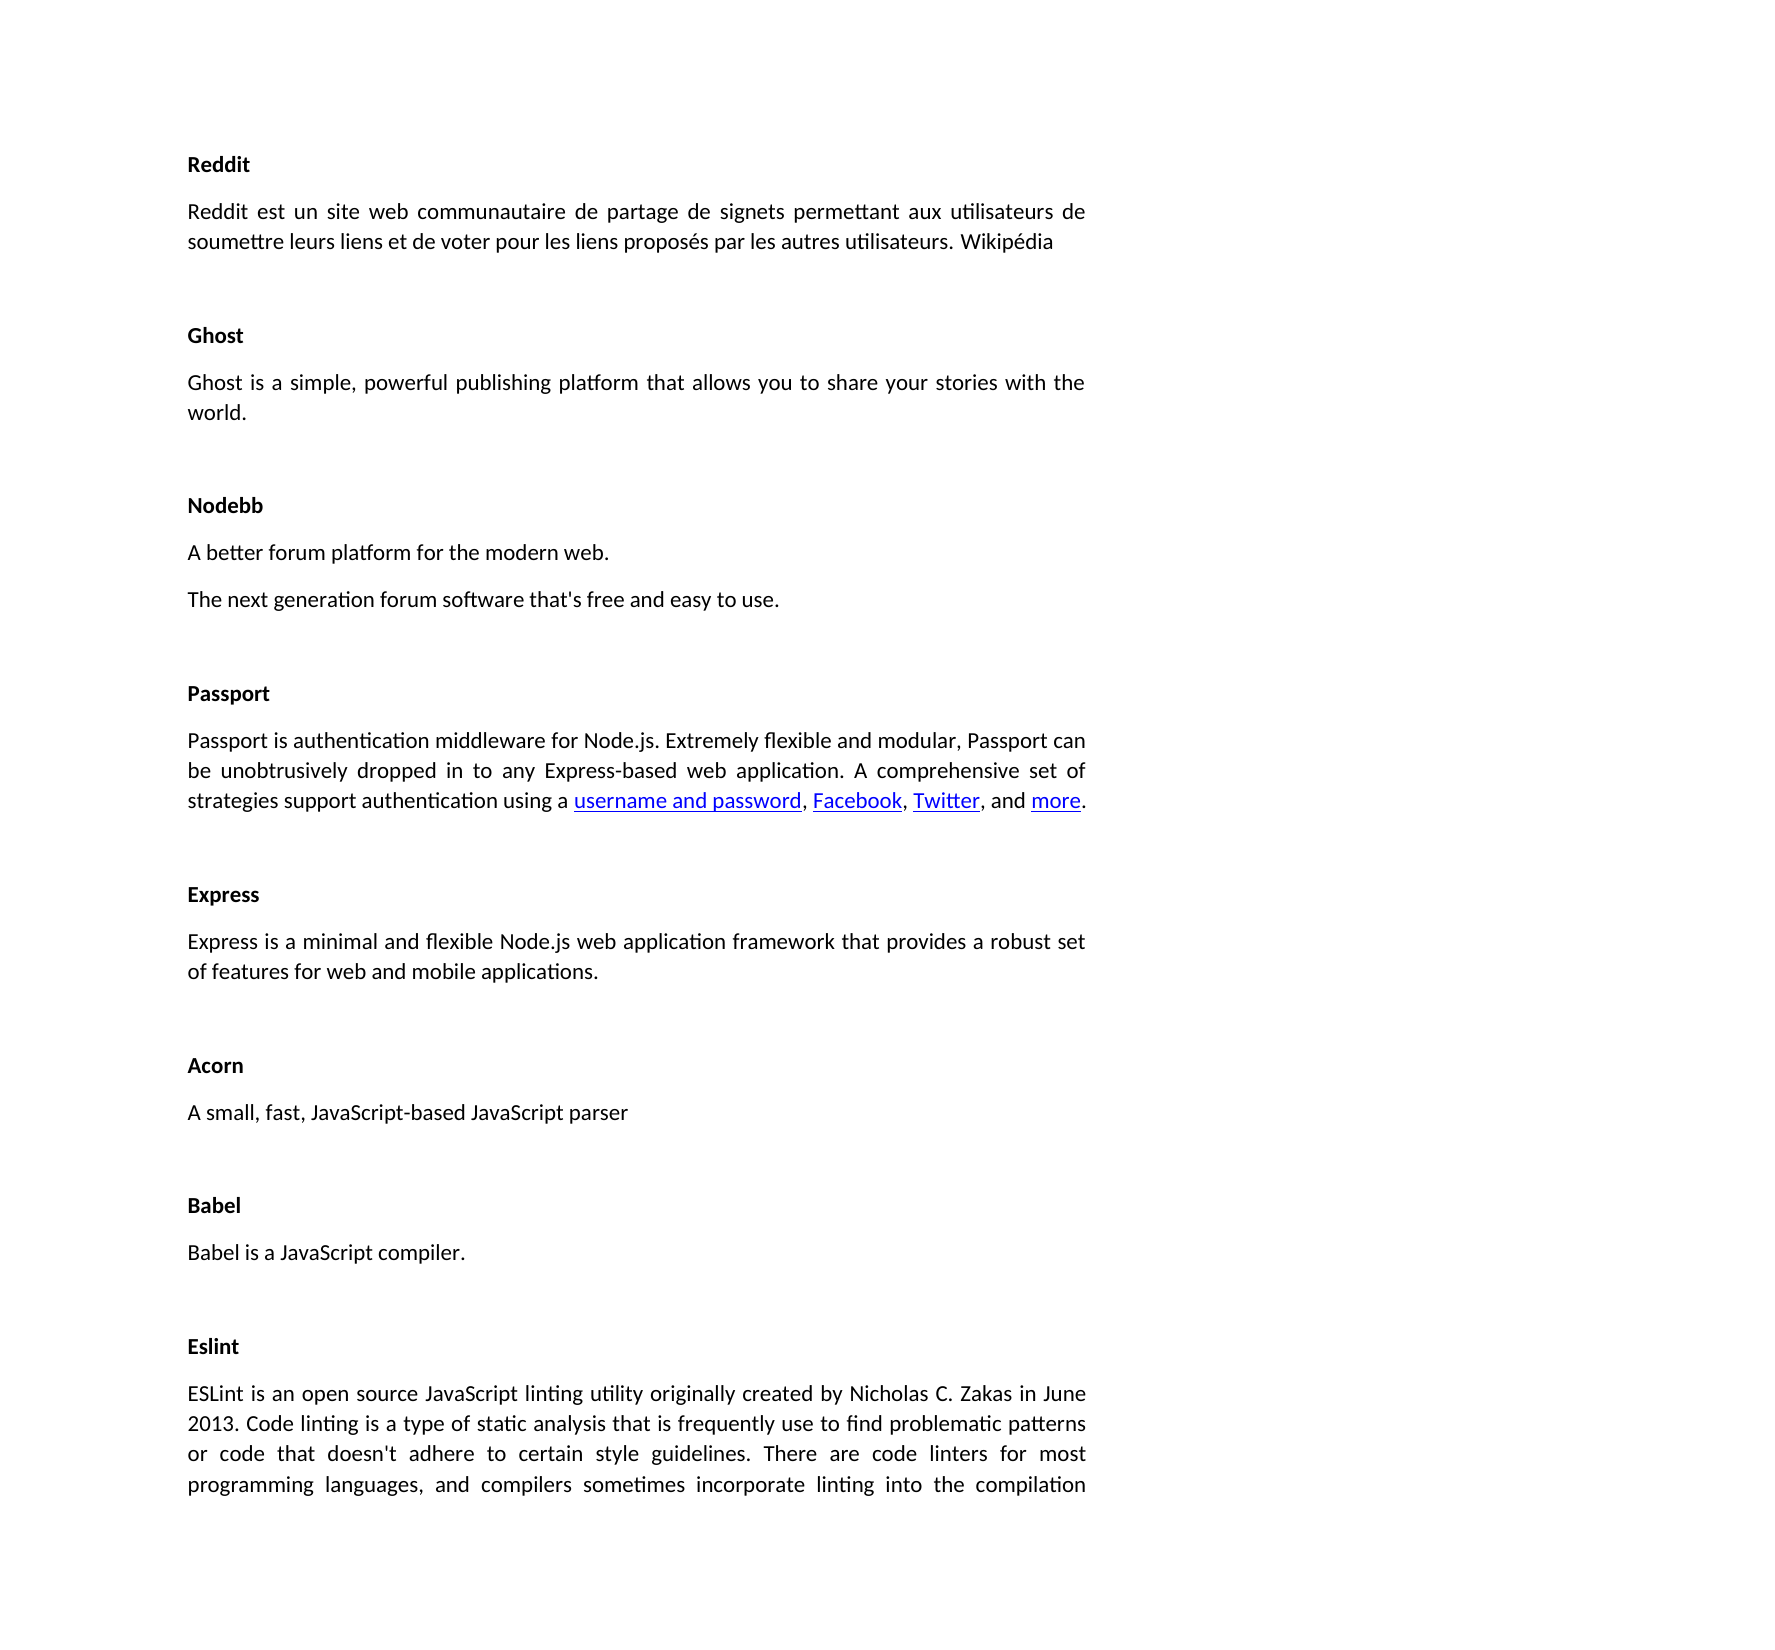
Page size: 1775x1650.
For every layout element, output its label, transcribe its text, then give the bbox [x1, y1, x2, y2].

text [187, 1379, 1087, 1498]
text Ghost [187, 321, 1087, 349]
text A better forum platform for the modern web. [187, 538, 1087, 567]
text Babel [187, 1192, 1087, 1220]
text Babel is a JavaScript compiler. [187, 1238, 1087, 1267]
text Eslint [187, 1332, 1087, 1360]
text The next generation forum software that's free and easy to use. [187, 585, 1087, 613]
text Passport [187, 679, 1087, 707]
text Reddit [187, 150, 1087, 178]
text Ghost is a simple, powerful publishing platform that allows you to share your stories with the world. [187, 368, 1087, 426]
text Passport is authentication middleware for Node.js. Extremely flexible and modular, Passport can be unobtrusively dropped in to any Express-based web application. A comprehensive set of strategies support authentication using a username and password, Facebook, Twitter, and more. [187, 726, 1087, 814]
text Reddit est un site web communautaire de partage de signets permettant aux utilisateurs de soumettre leurs liens et de voter pour les liens proposés par les autres utilisateurs. Wikipédia [187, 197, 1087, 255]
text Express is a minimal and flexible Node.js web application framework that provides a robust set of features for web and mobile applications. [187, 927, 1087, 985]
text Express [187, 880, 1087, 908]
text Nodebb [187, 492, 1087, 520]
text Acorn [187, 1051, 1087, 1079]
text A small, fast, JavaScript-based JavaScript parser [187, 1098, 1087, 1126]
